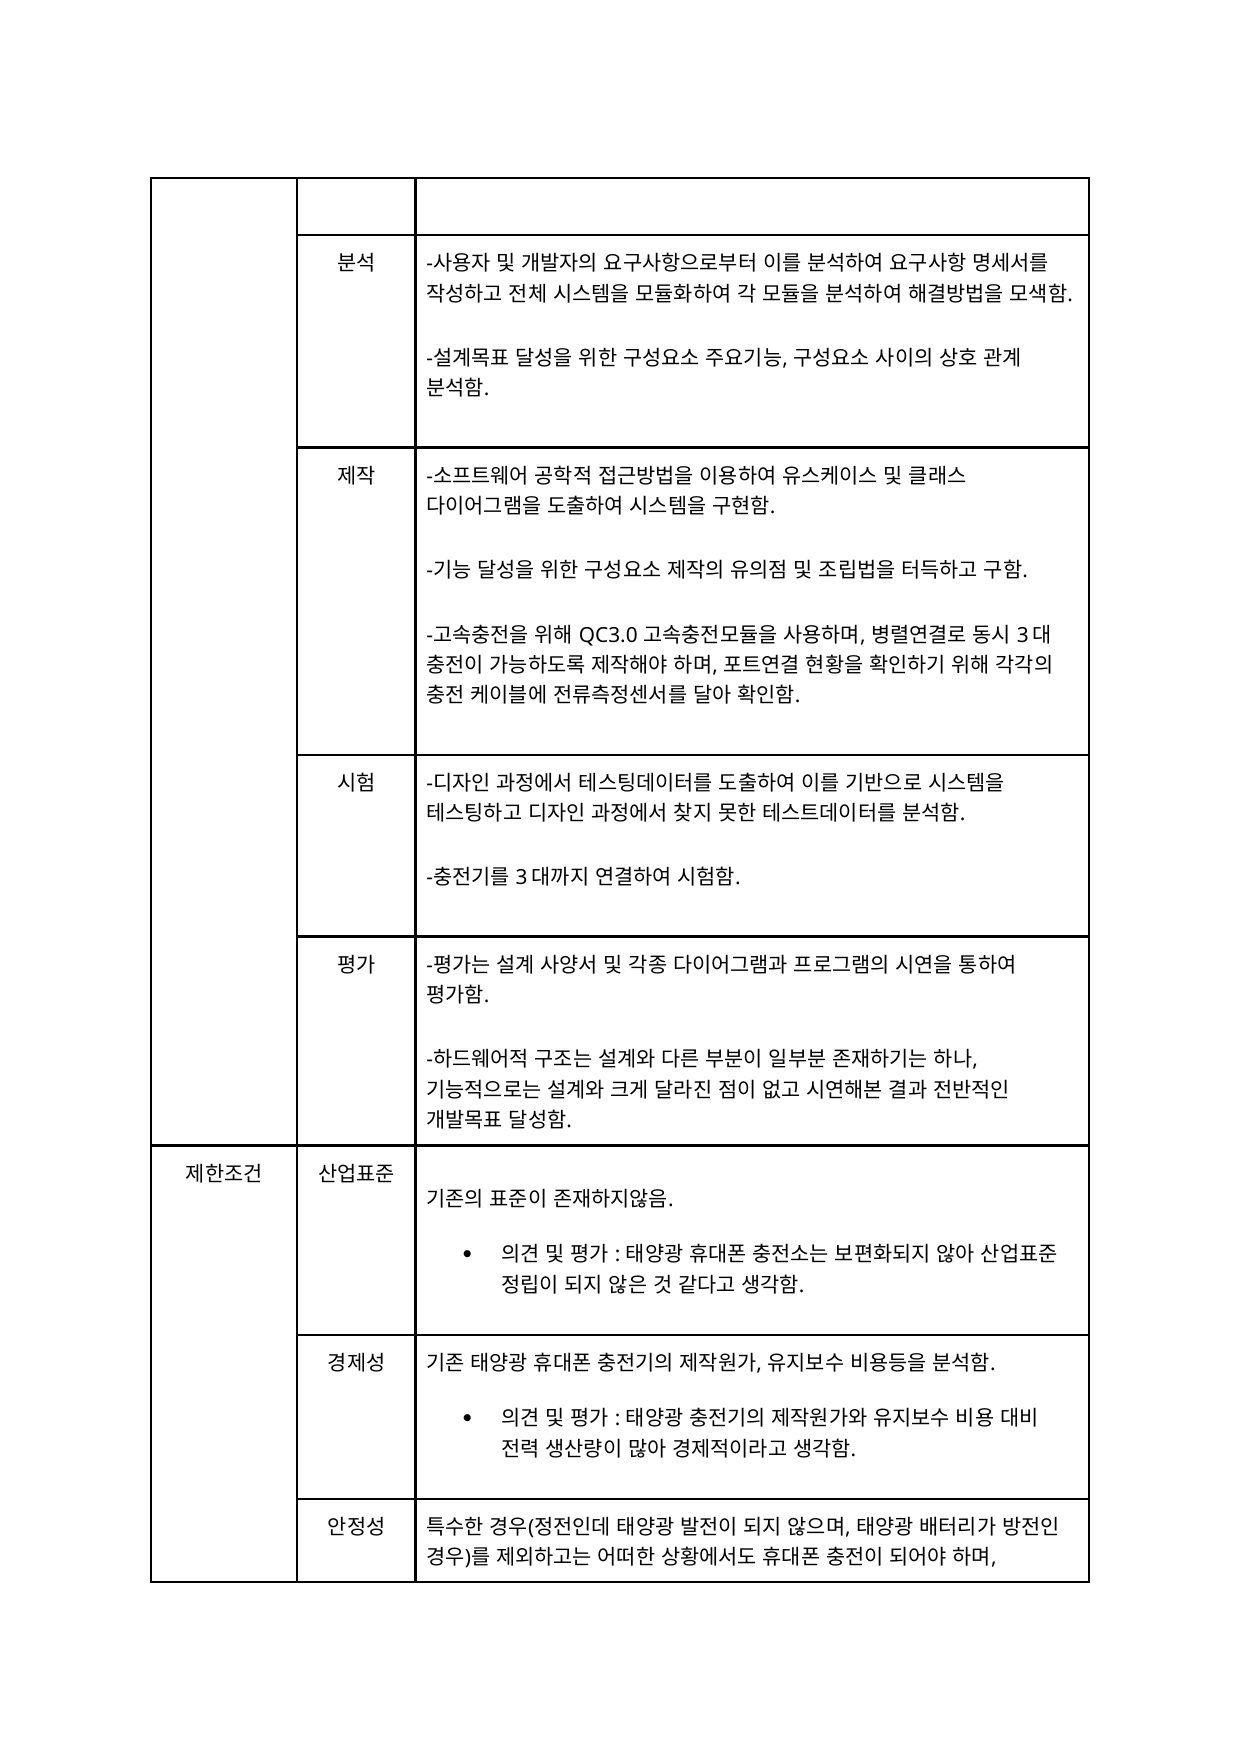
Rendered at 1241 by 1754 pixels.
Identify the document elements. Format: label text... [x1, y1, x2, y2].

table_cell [417, 179, 1088, 234]
table_cell 기존 태양광 휴대폰 충전기의 제작원가, 유지보수 비용등을 분석함. 의견 및 평가 : 태양광 충전기의 제작원가와 유지보수 비용 대비 전력 생산량이 많아 경제적이라고 생각함. [417, 1336, 1088, 1498]
table_cell 경제성 [298, 1336, 414, 1498]
table_cell -사용자 및 개발자의 요구사항으로부터 이를 분석하여 요구사항 명세서를 작성하고 전체 시스템을 모듈화하여 각 모듈을 분석하여 해결방법을 모색함. -설계목표 달성을 위한 구성요소 주요기능, 구성요소 사이의 상호 관계 분석함. [417, 236, 1088, 446]
table_cell -디자인 과정에서 테스팅데이터를 도출하여 이를 기반으로 시스템을 테스팅하고 디자인 과정에서 찾지 못한 테스트데이터를 분석함. -충전기를 3대까지 연결하여 시험함. [417, 756, 1088, 935]
table_cell 산업표준 [298, 1147, 414, 1334]
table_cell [417, 1500, 1088, 1581]
table_cell 제한조건 [152, 1147, 296, 1581]
table_cell 평가 [298, 938, 414, 1144]
table_cell 제작 [298, 449, 414, 753]
table_cell -소프트웨어 공학적 접근방법을 이용하여 유스케이스 및 클래스 다이어그램을 도출하여 시스템을 구현함. -기능 달성을 위한 구성요소 제작의 유의점 및 조립법을 터득하고 구함. -고속충전을 위해 QC3.0 고속충전모듈을 사용하며, 병렬연결로 동시 3대 충전이 가능하도록 제작해야 하며, 포트연결 현황을 확인하기 위해 각각의 충전 케이블에 전류측정센서를 달아 확인함. [417, 449, 1088, 753]
table_cell 시험 [298, 756, 414, 935]
table_cell 기존의 표준이 존재하지않음. 의견 및 평가 : 태양광 휴대폰 충전소는 보편화되지 않아 산업표준 정립이 되지 않은 것 같다고 생각함. [417, 1147, 1088, 1334]
table_cell 분석 [298, 236, 414, 446]
table_cell 안정성 [298, 1500, 414, 1581]
table_cell -평가는 설계 사양서 및 각종 다이어그램과 프로그램의 시연을 통하여 평가함. -하드웨어적 구조는 설계와 다른 부분이 일부분 존재하기는 하나, 기능적으로는 설계와 크게 달라진 점이 없고 시연해본 결과 전반적인 개발목표 달성함. [417, 938, 1088, 1144]
table_cell 합성 [298, 179, 414, 234]
